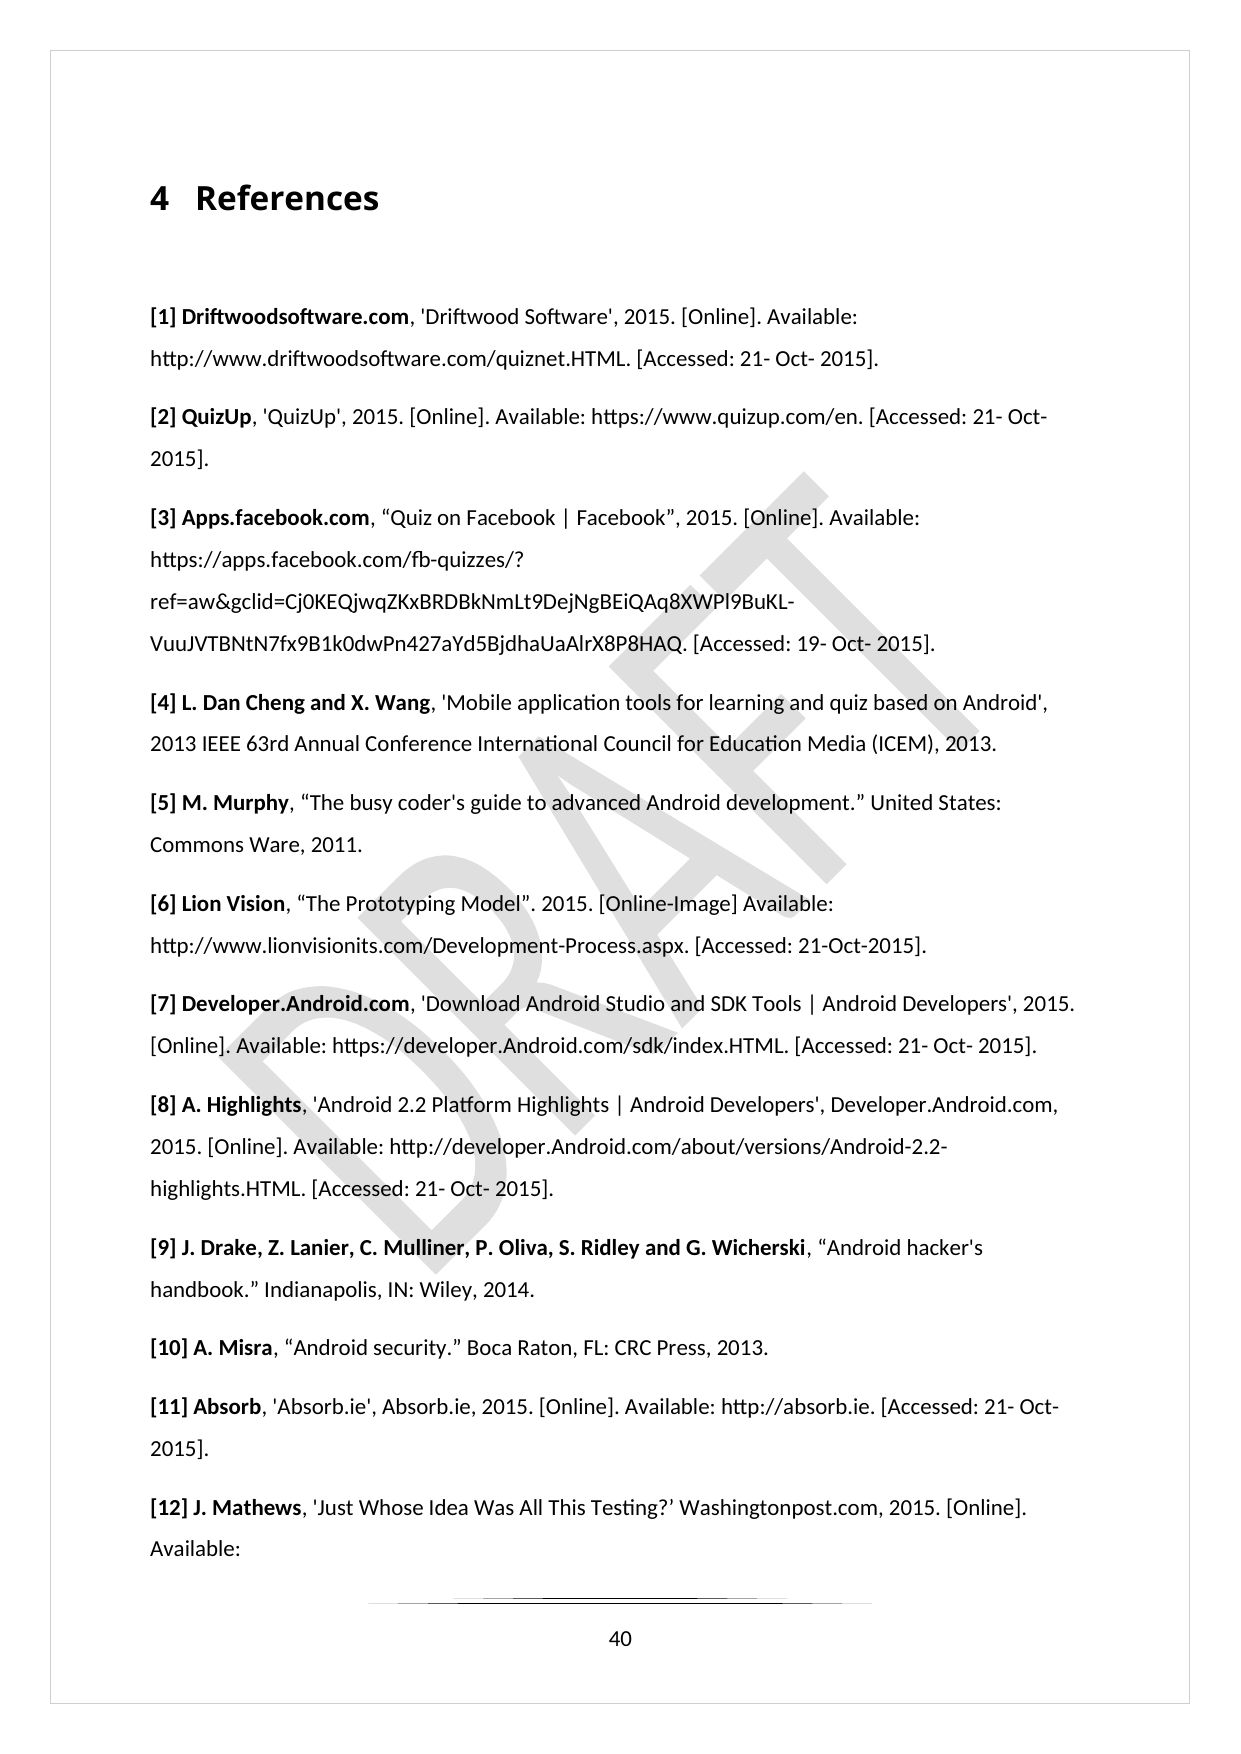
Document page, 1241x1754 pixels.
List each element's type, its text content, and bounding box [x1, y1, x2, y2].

text [1] Driftwoodsoftware.com, 'Driftwood Software', 2015. [Online]. Available: http://www.driftwoodsoftware.com/quiznet.HTML. [Accessed: 21- Oct- 2015]. [150, 302, 1090, 372]
text [4] L. Dan Cheng and X. Wang, 'Mobile application tools for learning and quiz based on Android', 2013 IEEE 63rd Annual Conference International Council for Education Media (ICEM), 2013. [150, 688, 1090, 758]
text [8] A. Highlights, 'Android 2.2 Platform Highlights | Android Developers', Developer.Android.com, 2015. [Online]. Available: http://developer.Android.com/about/versions/Android-2.2-highlights.HTML. [Accessed: 21- Oct- 2015]. [150, 1090, 1090, 1202]
text [6] Lion Vision, “The Prototyping Model”. 2015. [Online-Image] Available: http://www.lionvisionits.com/Development-Process.aspx. [Accessed: 21-Oct-2015]. [150, 889, 1090, 959]
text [150, 1493, 1090, 1563]
text [7] Developer.Android.com, 'Download Android Studio and SDK Tools | Android Developers', 2015. [Online]. Available: https://developer.Android.com/sdk/index.HTML. [Accessed: 21- Oct- 2015]. [150, 989, 1090, 1059]
text [2] QuizUp, 'QuizUp', 2015. [Online]. Available: https://www.quizup.com/en. [Accessed: 21- Oct- 2015]. [150, 402, 1090, 472]
text [5] M. Murphy, “The busy coder's guide to advanced Android development.” United States: Commons Ware, 2011. [150, 788, 1090, 858]
subtitle References [150, 175, 1090, 220]
text [3] Apps.facebook.com, “Quiz on Facebook | Facebook”, 2015. [Online]. Available: https://apps.facebook.com/fb-quizzes/?ref=aw&gclid=Cj0KEQjwqZKxBRDBkNmLt9DejNgBEiQAq8XWPl9BuKL-VuuJVTBNtN7fx9B1k0dwPn427aYd5BjdhaUaAlrX8P8HAQ. [Accessed: 19- Oct- 2015]. [150, 503, 1090, 657]
text [10] A. Misra, “Android security.” Boca Raton, FL: CRC Press, 2013. [150, 1333, 1090, 1361]
text [9] J. Drake, Z. Lanier, C. Mulliner, P. Oliva, S. Ridley and G. Wicherski, “Android hacker's handbook.” Indianapolis, IN: Wiley, 2014. [150, 1233, 1090, 1303]
text [11] Absorb, 'Absorb.ie', Absorb.ie, 2015. [Online]. Available: http://absorb.ie. [Accessed: 21- Oct- 2015]. [150, 1392, 1090, 1462]
